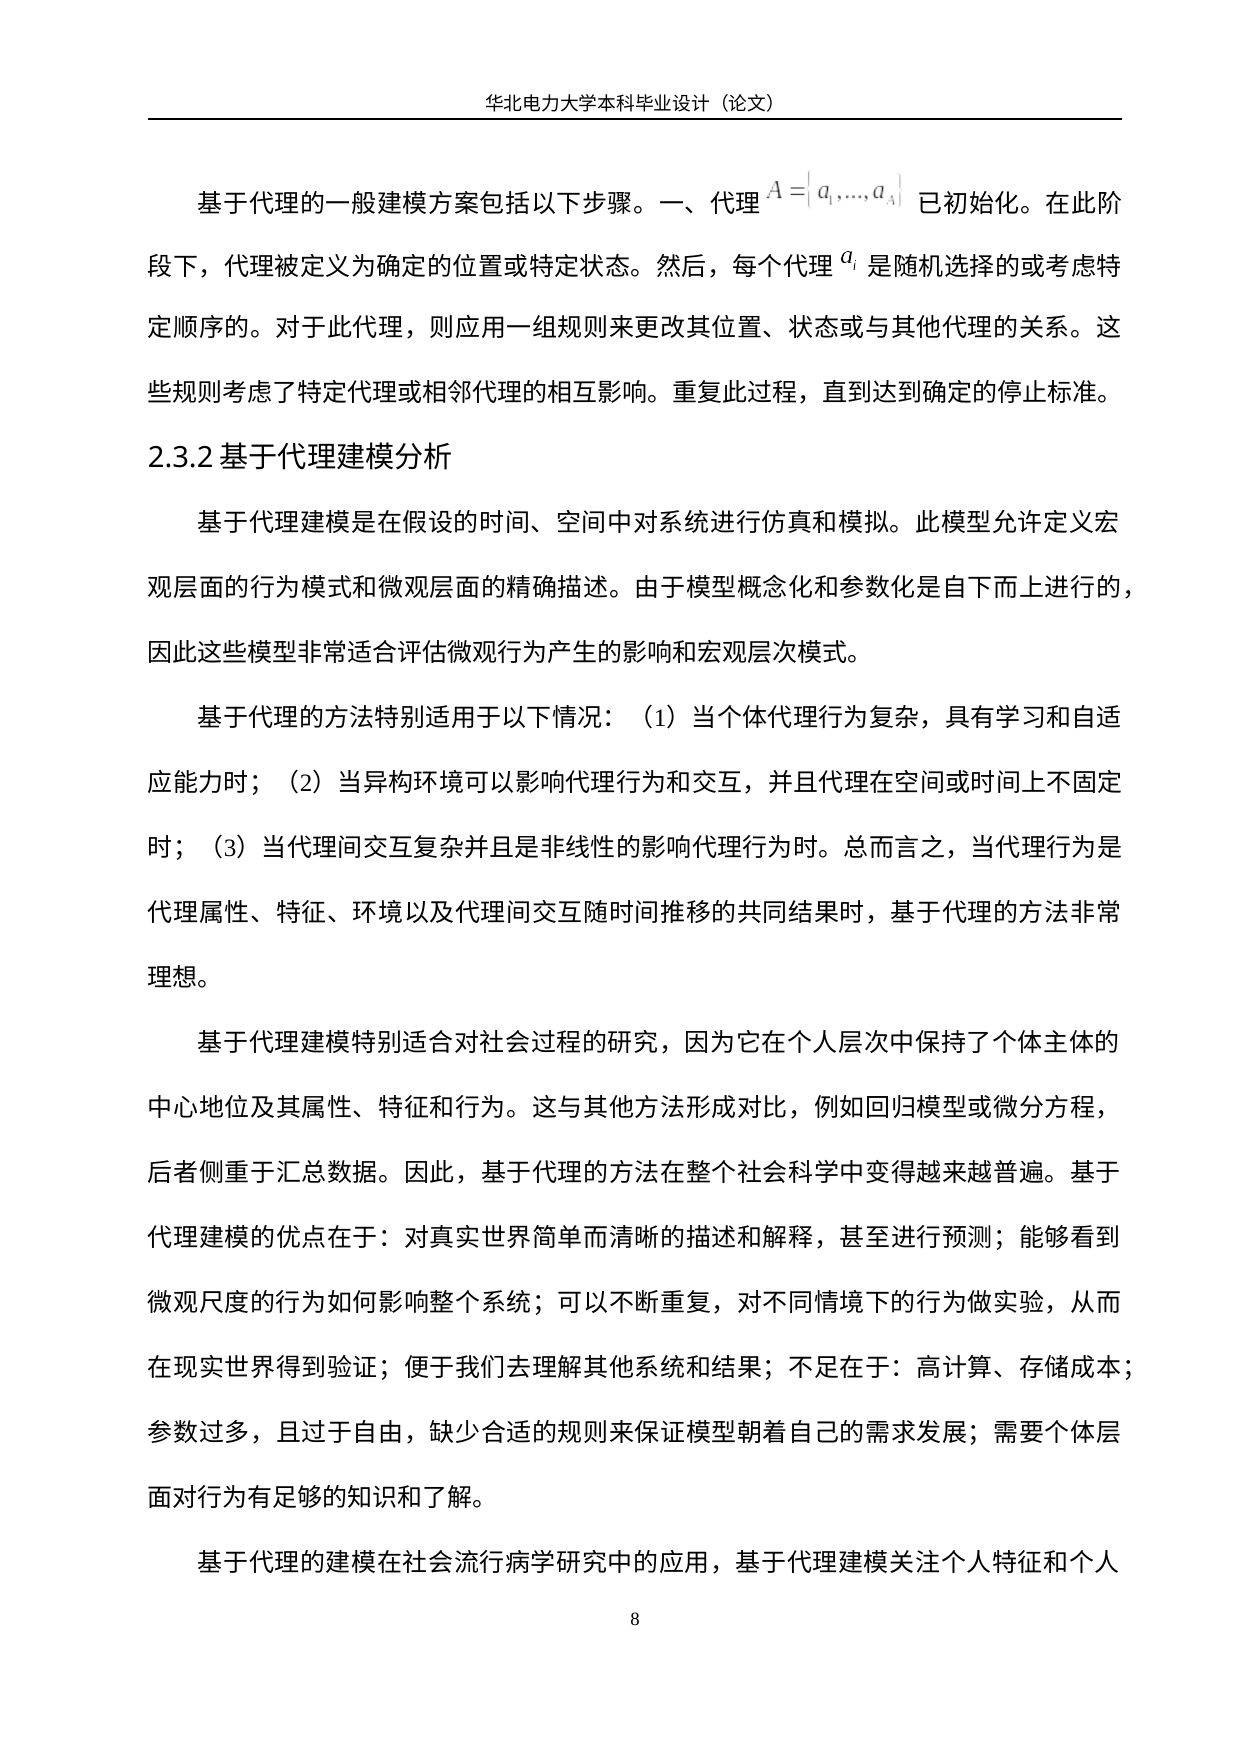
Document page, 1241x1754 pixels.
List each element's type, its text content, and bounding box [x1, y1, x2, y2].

text 基于代理的一般建模方案包括以下步骤。一、代理 已初始化。在此阶段下，代理被定义为确定的位置或特定状态。然后，每个代理 是随机选择的或考虑特定顺序的。对于此代理，则应用一组规则来更改其位置、状态或与其他代理的关系。这些规则考虑了特定代理或相邻代理的相互影响。重复此过程，直到达到确定的停止标准。 [148, 163, 1122, 423]
text 基于代理的方法特别适用于以下情况：（1）当个体代理行为复杂，具有学习和自适应能力时；（2）当异构环境可以影响代理行为和交互，并且代理在空间或时间上不固定时；（3）当代理间交互复杂并且是非线性的影响代理行为时。总而言之，当代理行为是代理属性、特征、环境以及代理间交互随时间推移的共同结果时，基于代理的方法非常理想。 [148, 683, 1122, 1008]
text 基于代理建模特别适合对社会过程的研究，因为它在个人层次中保持了个体主体的中心地位及其属性、特征和行为。这与其他方法形成对比，例如回归模型或微分方程，后者侧重于汇总数据。因此，基于代理的方法在整个社会科学中变得越来越普遍。基于代理建模的优点在于：对真实世界简单而清晰的描述和解释，甚至进行预测；能够看到微观尺度的行为如何影响整个系统；可以不断重复，对不同情境下的行为做实验，从而在现实世界得到验证；便于我们去理解其他系统和结果；不足在于：高计算、存储成本；参数过多，且过于自由，缺少合适的规则来保证模型朝着自己的需求发展；需要个体层面对行为有足够的知识和了解。 [148, 1008, 1122, 1528]
subtitle 2.3.2基于代理建模分析 [148, 423, 1122, 488]
text 基于代理建模是在假设的时间、空间中对系统进行仿真和模拟。此模型允许定义宏观层面的行为模式和微观层面的精确描述。由于模型概念化和参数化是自下而上进行的，因此这些模型非常适合评估微观行为产生的影响和宏观层次模式。 [148, 488, 1122, 683]
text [148, 1528, 1122, 1593]
